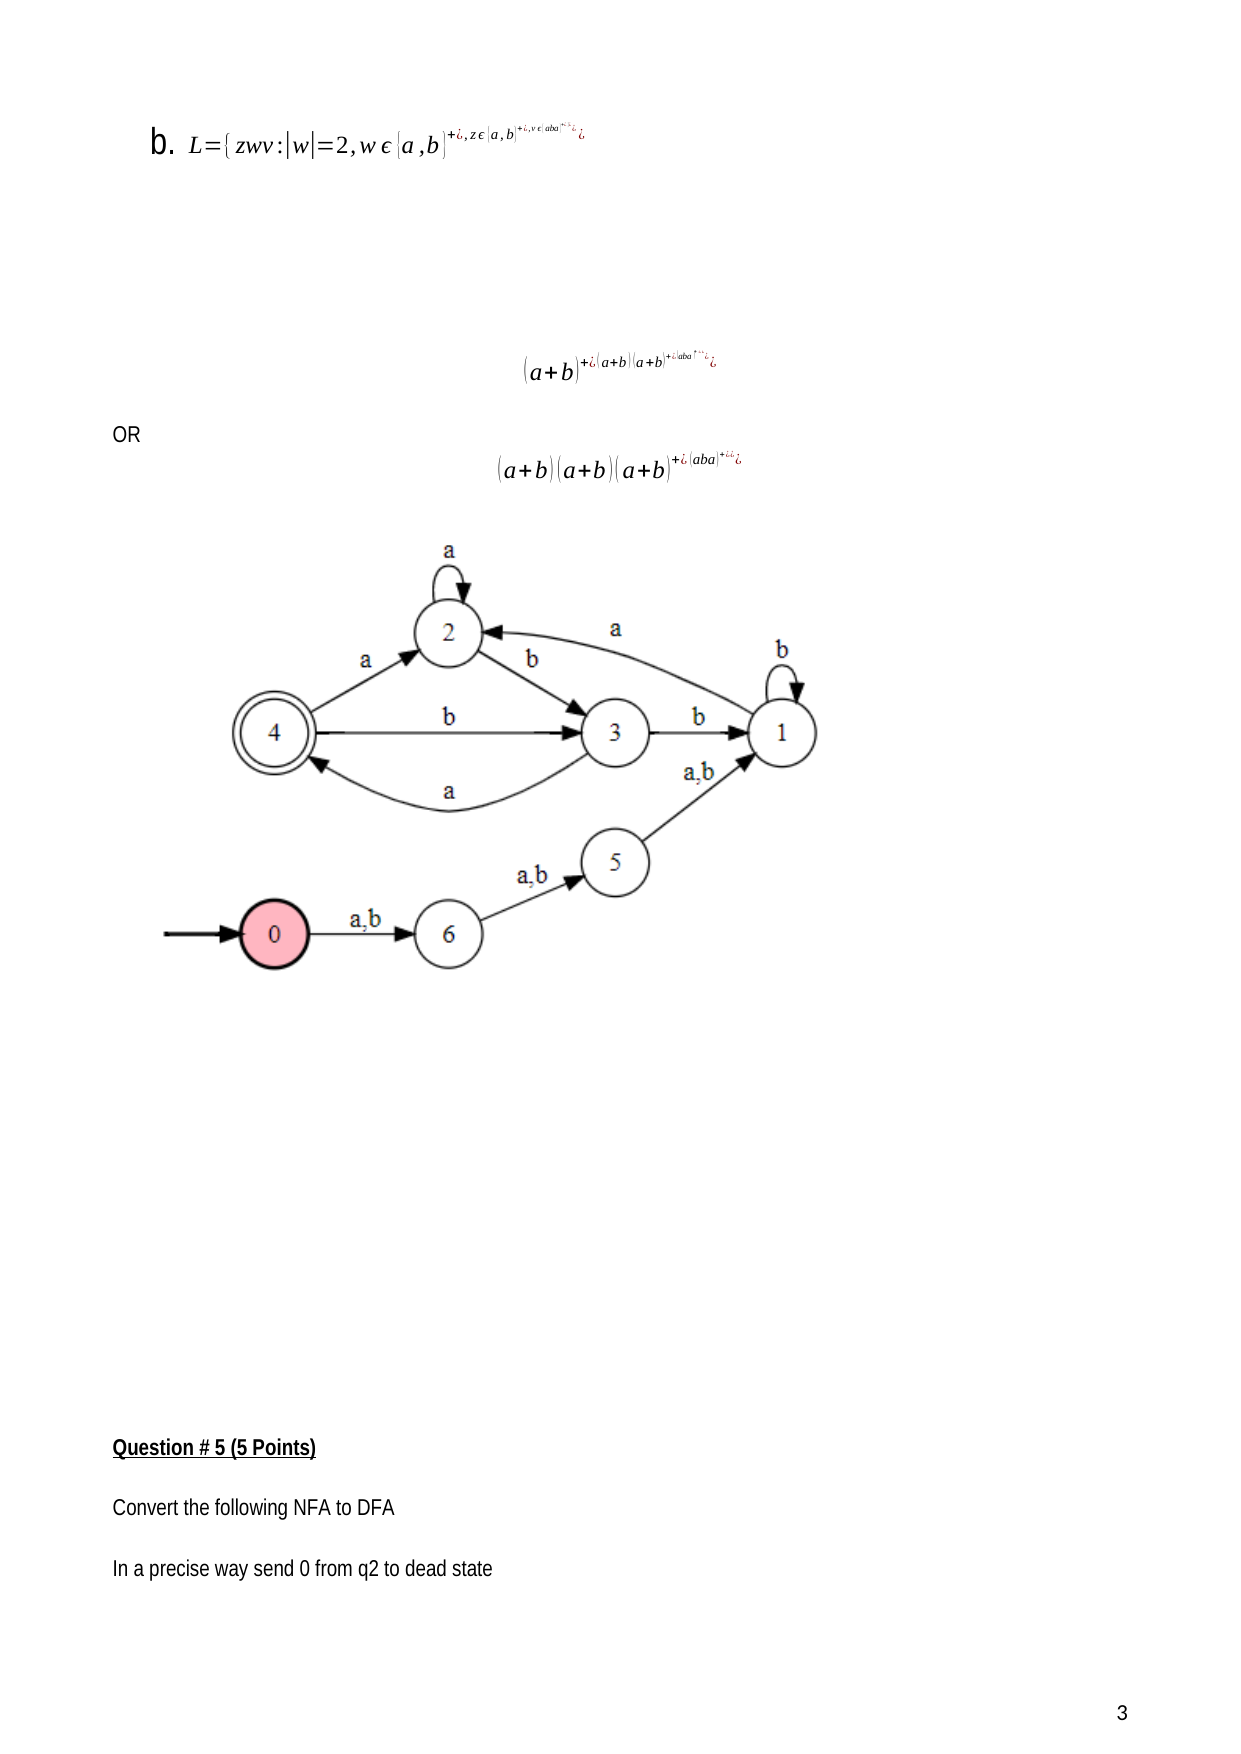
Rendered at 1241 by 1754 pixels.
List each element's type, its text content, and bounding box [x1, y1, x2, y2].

text Convert the following NFA to DFA [112, 1494, 1128, 1521]
text Question # 5 (5 Points) [112, 1434, 1128, 1460]
text OR [112, 421, 1128, 447]
picture [112, 519, 916, 1007]
text In a precise way send 0 from q2 to dead state [112, 1555, 1128, 1581]
